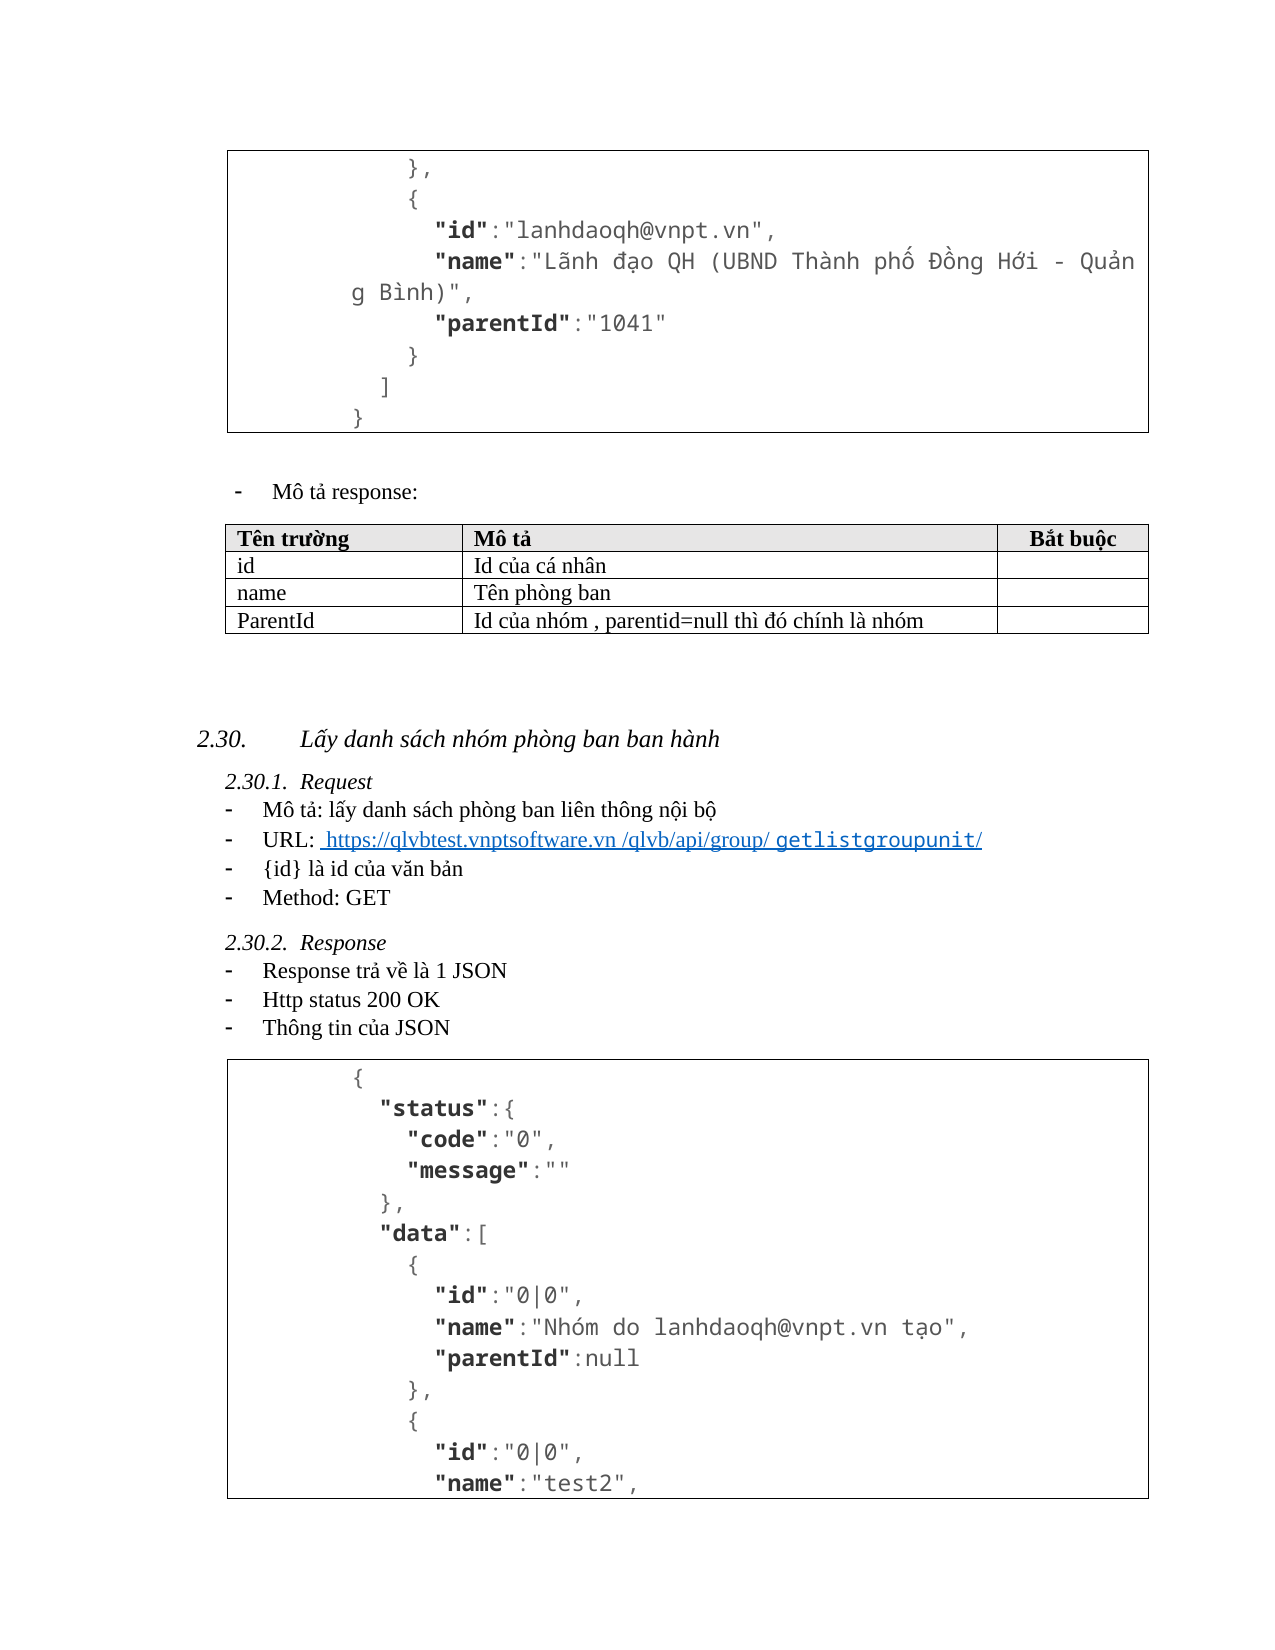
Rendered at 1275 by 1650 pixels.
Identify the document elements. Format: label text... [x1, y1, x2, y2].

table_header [228, 151, 1148, 432]
table_cell [998, 552, 1148, 578]
table_header Mô tả [463, 525, 997, 551]
table_cell Tên phòng ban [463, 579, 997, 606]
list URL: https://qlvbtest.vnptsoftware.vn /qlvb/api/group/ getlistgroupunit/ [225, 825, 1125, 853]
table_cell Id của nhóm , parentid=null thì đó chính là nhóm [463, 607, 997, 633]
table_cell [998, 579, 1148, 606]
table_cell ParentId [226, 607, 462, 633]
table_header Bắt buộc [998, 525, 1148, 551]
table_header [228, 1060, 1148, 1498]
list Mô tả response: [234, 478, 1125, 505]
list Mô tả: lấy danh sách phòng ban liên thông nội bộ [225, 796, 1125, 823]
table_cell name [226, 579, 462, 606]
list Response trả về là 1 JSON [225, 957, 1125, 984]
list Http status 200 OK [225, 986, 1125, 1012]
subtitle Response [225, 929, 1125, 955]
list Method: GET [225, 884, 1125, 910]
table_cell id [226, 552, 462, 578]
table_cell Id của cá nhân [463, 552, 997, 578]
list Thông tin của JSON [225, 1014, 1125, 1041]
subtitle Request [225, 768, 1125, 794]
table_cell [998, 607, 1148, 633]
table_header Tên trường [226, 525, 462, 551]
list {id} là id của văn bản [225, 855, 1125, 882]
subtitle Lấy danh sách nhóm phòng ban ban hành [197, 724, 1125, 753]
